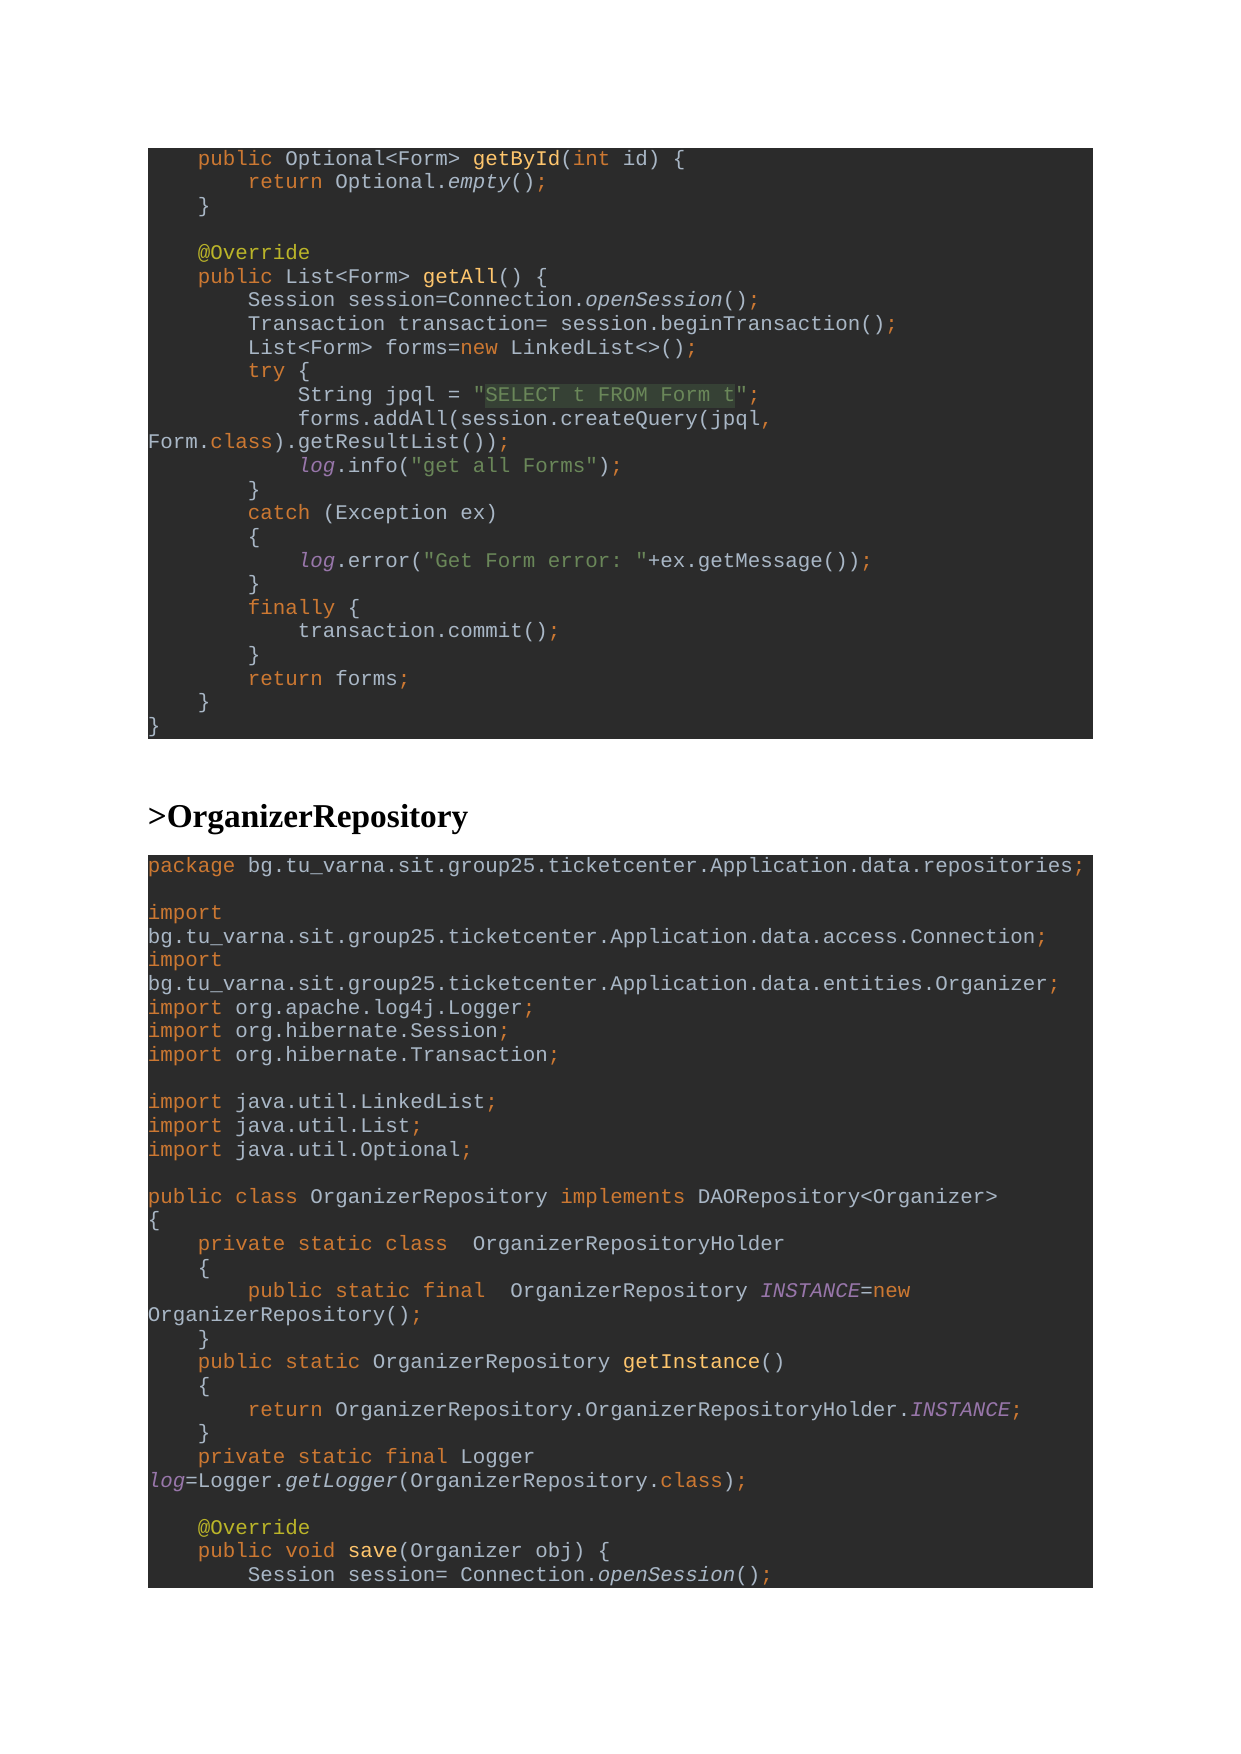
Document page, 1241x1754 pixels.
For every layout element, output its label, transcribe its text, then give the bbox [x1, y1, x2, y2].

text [148, 855, 1093, 1588]
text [148, 148, 1093, 739]
text >OrganizerRepository [148, 797, 1093, 835]
